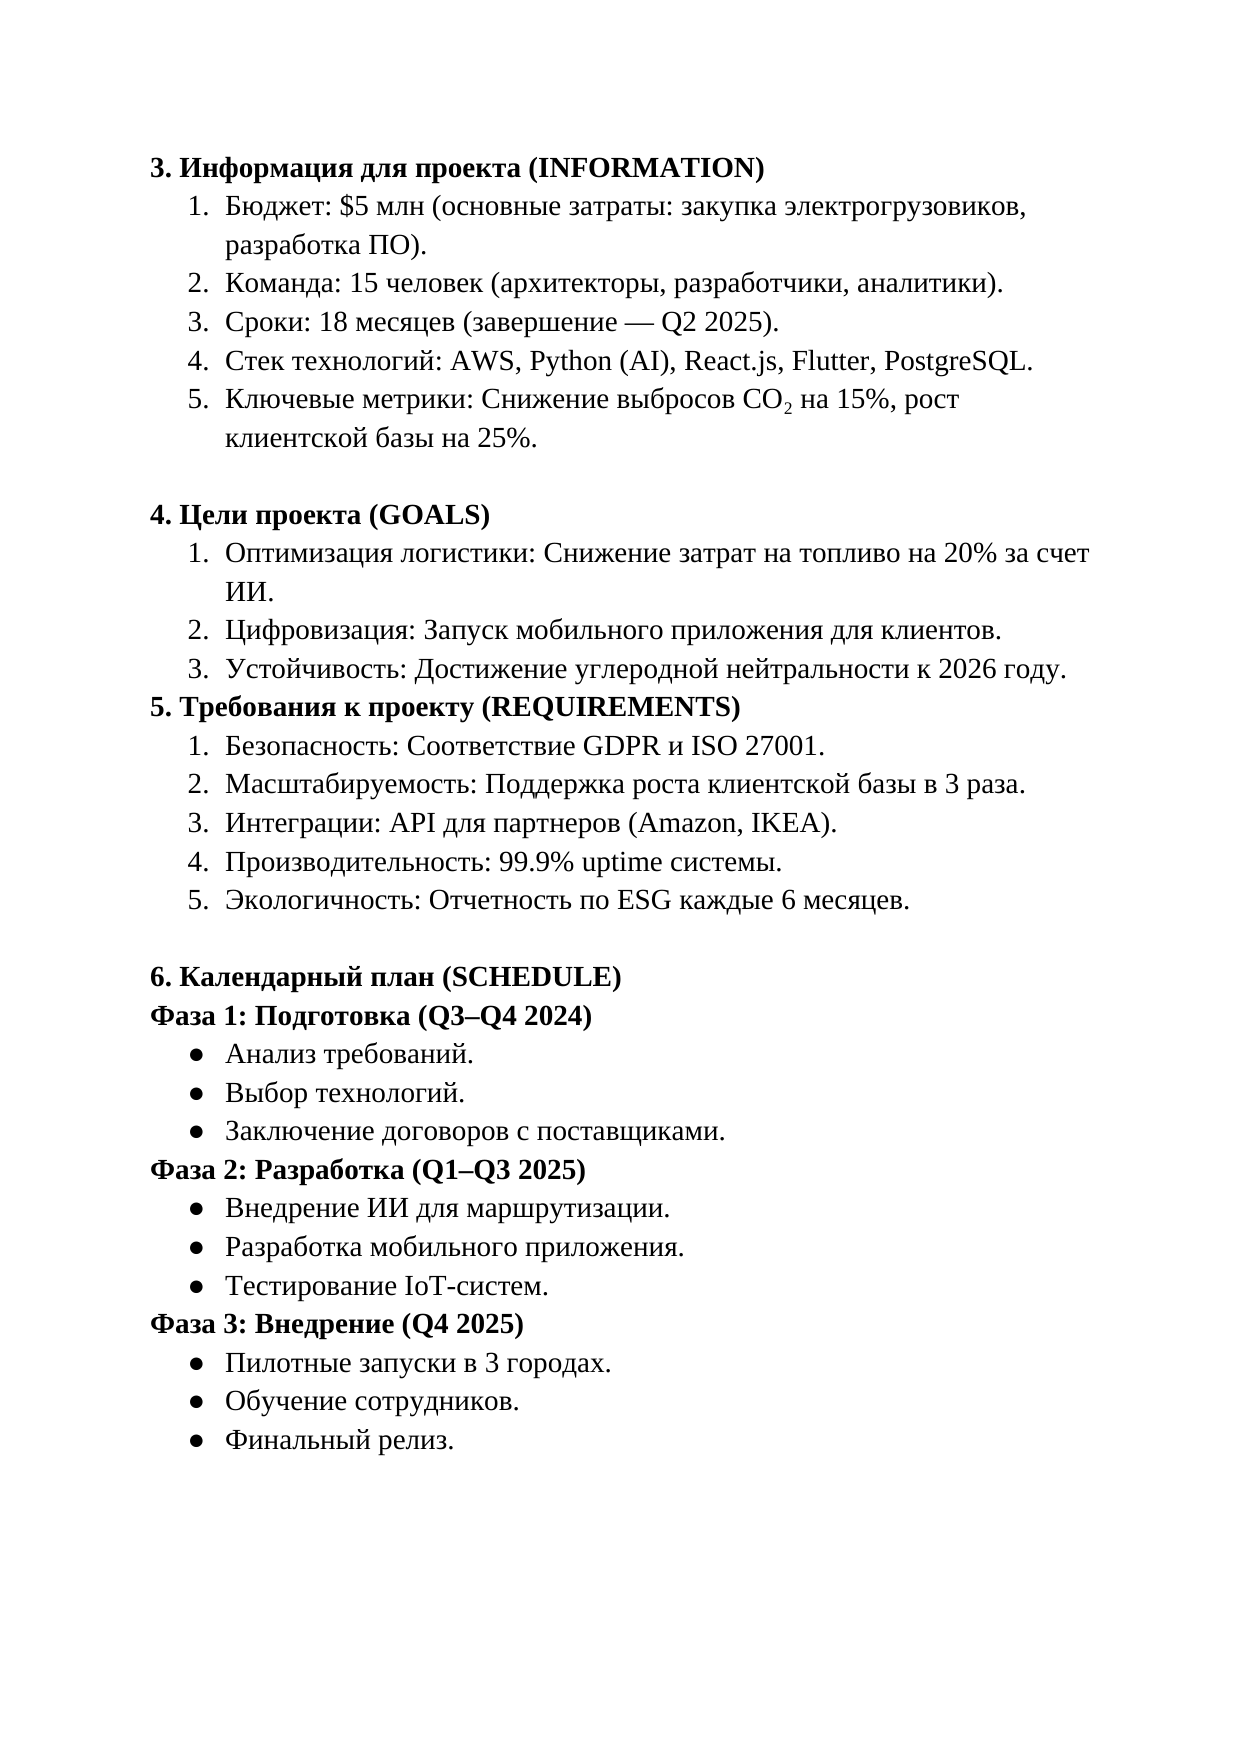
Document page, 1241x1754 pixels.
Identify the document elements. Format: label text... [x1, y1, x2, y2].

text Фаза 3: Внедрение (Q4 2025) [150, 1306, 1090, 1340]
list Выбор технологий. [187, 1075, 1090, 1108]
list Команда: 15 человек (архитекторы, разработчики, аналитики). [187, 266, 1090, 299]
text 6. Календарный план (SCHEDULE) [150, 959, 1090, 993]
list Заключение договоров с поставщиками. [187, 1113, 1090, 1147]
list Оптимизация логистики: Снижение затрат на топливо на 20% за счет ИИ. [187, 535, 1090, 607]
list Производительность: 99.9% uptime системы. [187, 844, 1090, 877]
list Внедрение ИИ для маршрутизации. [187, 1191, 1090, 1224]
list Стек технологий: AWS, Python (AI), React.js, Flutter, PostgreSQL. [187, 343, 1090, 376]
text 3. Информация для проекта (INFORMATION) [150, 150, 1090, 183]
list Безопасность: Соответствие GDPR и ISO 27001. [187, 728, 1090, 762]
list Интеграции: API для партнеров (Amazon, IKEA). [187, 805, 1090, 839]
list Обучение сотрудников. [187, 1383, 1090, 1417]
text 4. Цели проекта (GOALS) [150, 497, 1090, 530]
text Фаза 2: Разработка (Q1–Q3 2025) [150, 1152, 1090, 1186]
text Фаза 1: Подготовка (Q3–Q4 2024) [150, 998, 1090, 1031]
list Финальный релиз. [187, 1422, 1090, 1455]
list Экологичность: Отчетность по ESG каждые 6 месяцев. [187, 882, 1090, 916]
list Бюджет: $5 млн (основные затраты: закупка электрогрузовиков, разработка ПО). [187, 188, 1090, 261]
list Анализ требований. [187, 1036, 1090, 1070]
list Цифровизация: Запуск мобильного приложения для клиентов. [187, 612, 1090, 646]
list Сроки: 18 месяцев (завершение — Q2 2025). [187, 304, 1090, 338]
text 5. Требования к проекту (REQUIREMENTS) [150, 689, 1090, 723]
list Разработка мобильного приложения. [187, 1229, 1090, 1263]
list Тестирование IoT-систем. [187, 1268, 1090, 1301]
list Масштабируемость: Поддержка роста клиентской базы в 3 раза. [187, 767, 1090, 800]
list Устойчивость: Достижение углеродной нейтральности к 2026 году. [187, 651, 1090, 684]
list Пилотные запуски в 3 городах. [187, 1345, 1090, 1378]
list Ключевые метрики: Снижение выбросов CO₂ на 15%, рост клиентской базы на 25%. [187, 381, 1090, 453]
